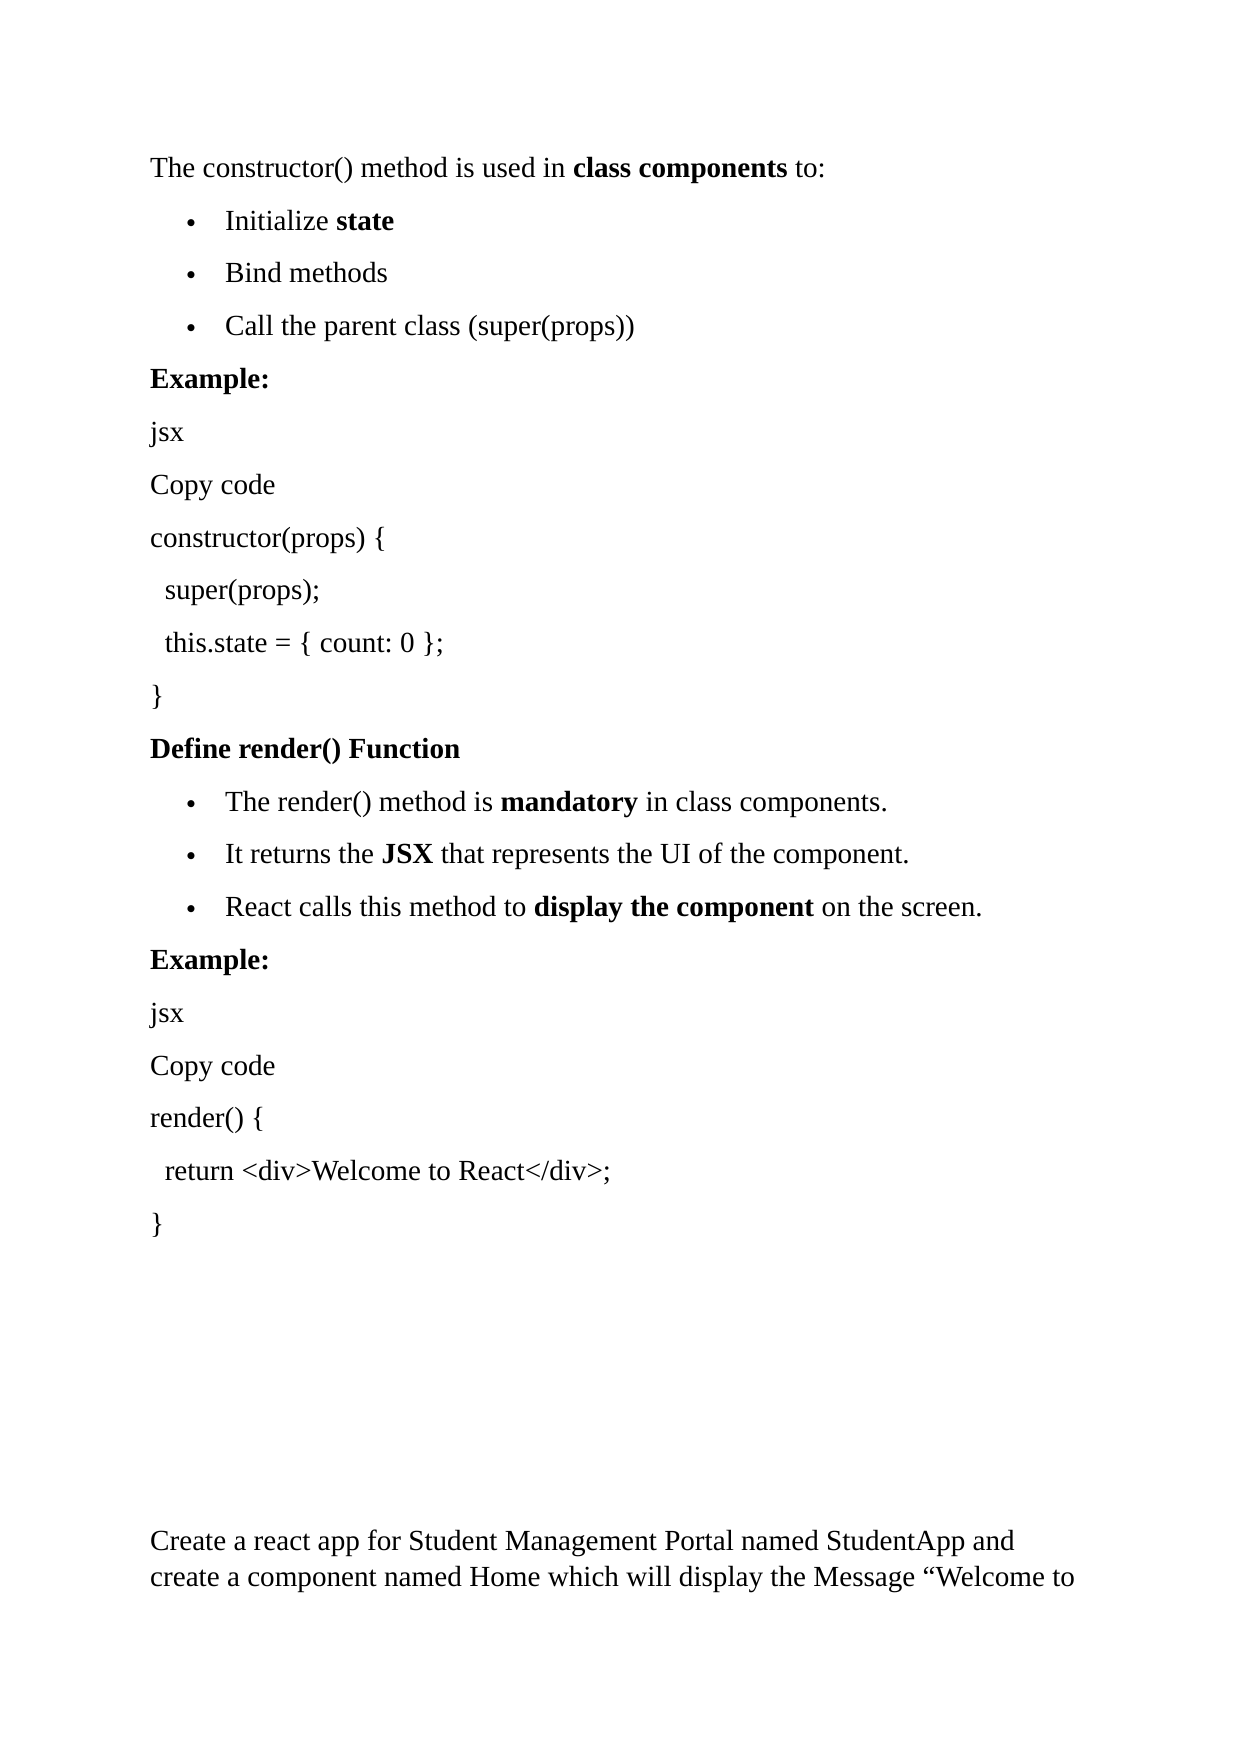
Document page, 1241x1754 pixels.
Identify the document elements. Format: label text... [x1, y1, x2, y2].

text Copy code [150, 1048, 1090, 1081]
list React calls this method to display the component on the screen. [187, 889, 1090, 923]
list Initialize state [187, 203, 1090, 236]
text Example: [150, 942, 1090, 976]
text render() { [150, 1101, 1090, 1134]
list Call the parent class (super(props)) [187, 308, 1090, 342]
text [150, 1523, 1090, 1593]
list Bind methods [187, 256, 1090, 289]
text The constructor() method is used in class components to: [150, 150, 1090, 183]
text constructor(props) { [150, 520, 1090, 553]
text } [150, 678, 1090, 712]
list The render() method is mandatory in class components. [187, 784, 1090, 817]
text super(props); [150, 572, 1090, 606]
text jsx [150, 995, 1090, 1028]
list It returns the JSX that represents the UI of the component. [187, 837, 1090, 870]
text } [150, 1206, 1090, 1240]
text return <div>Welcome to React</div>; [150, 1153, 1090, 1187]
text Define render() Function [150, 731, 1090, 764]
text jsx [150, 414, 1090, 448]
text Copy code [150, 467, 1090, 500]
text Example: [150, 361, 1090, 395]
text this.state = { count: 0 }; [150, 625, 1090, 659]
